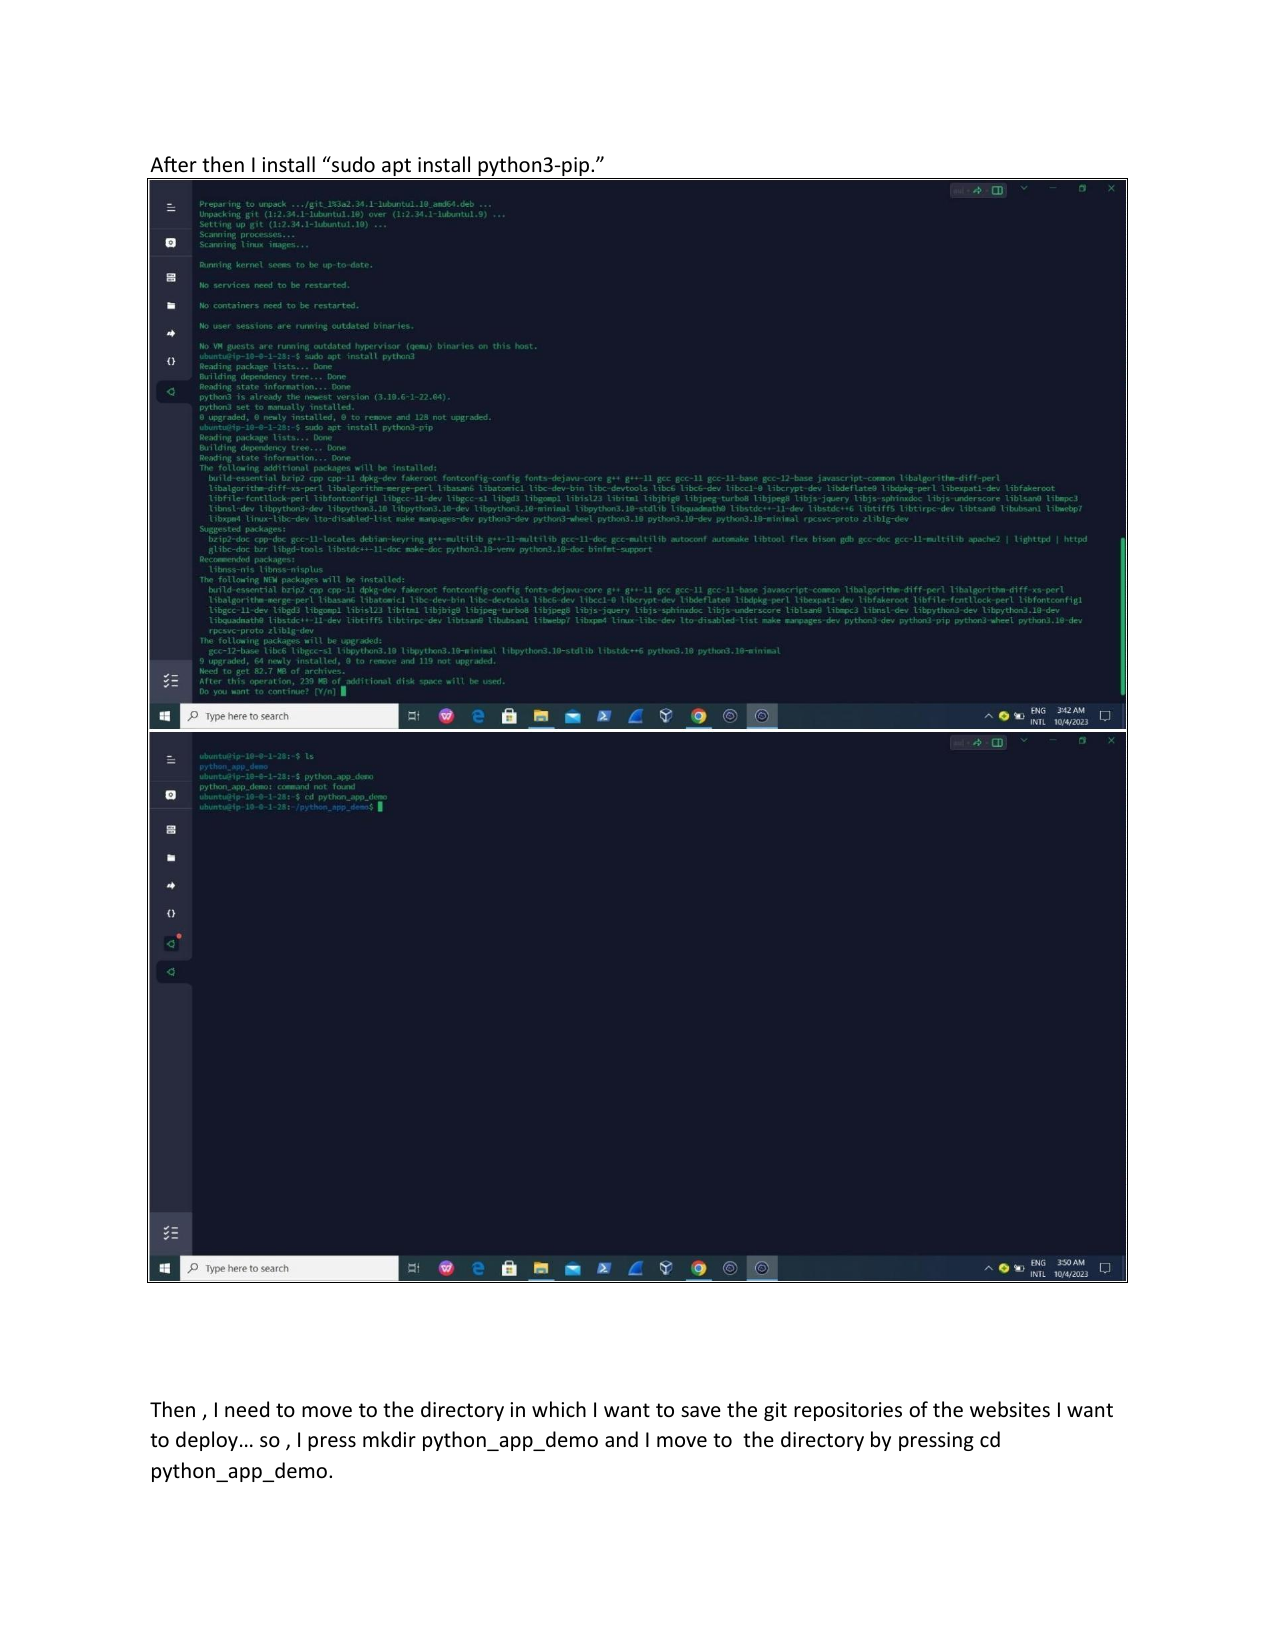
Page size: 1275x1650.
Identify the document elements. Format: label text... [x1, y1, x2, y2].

picture [148, 179, 1127, 1282]
text python_app_demo. [150, 1456, 1134, 1484]
text Then , I need to move to the directory in which I want to save the git repositories of the websites I want [150, 1395, 1134, 1423]
text to deploy… so , I press mkdir python_app_demo and I move to the directory by pressing cd [150, 1426, 1134, 1453]
text Aꢀer then I install “sudo apt install python3-pip.” [150, 150, 629, 178]
